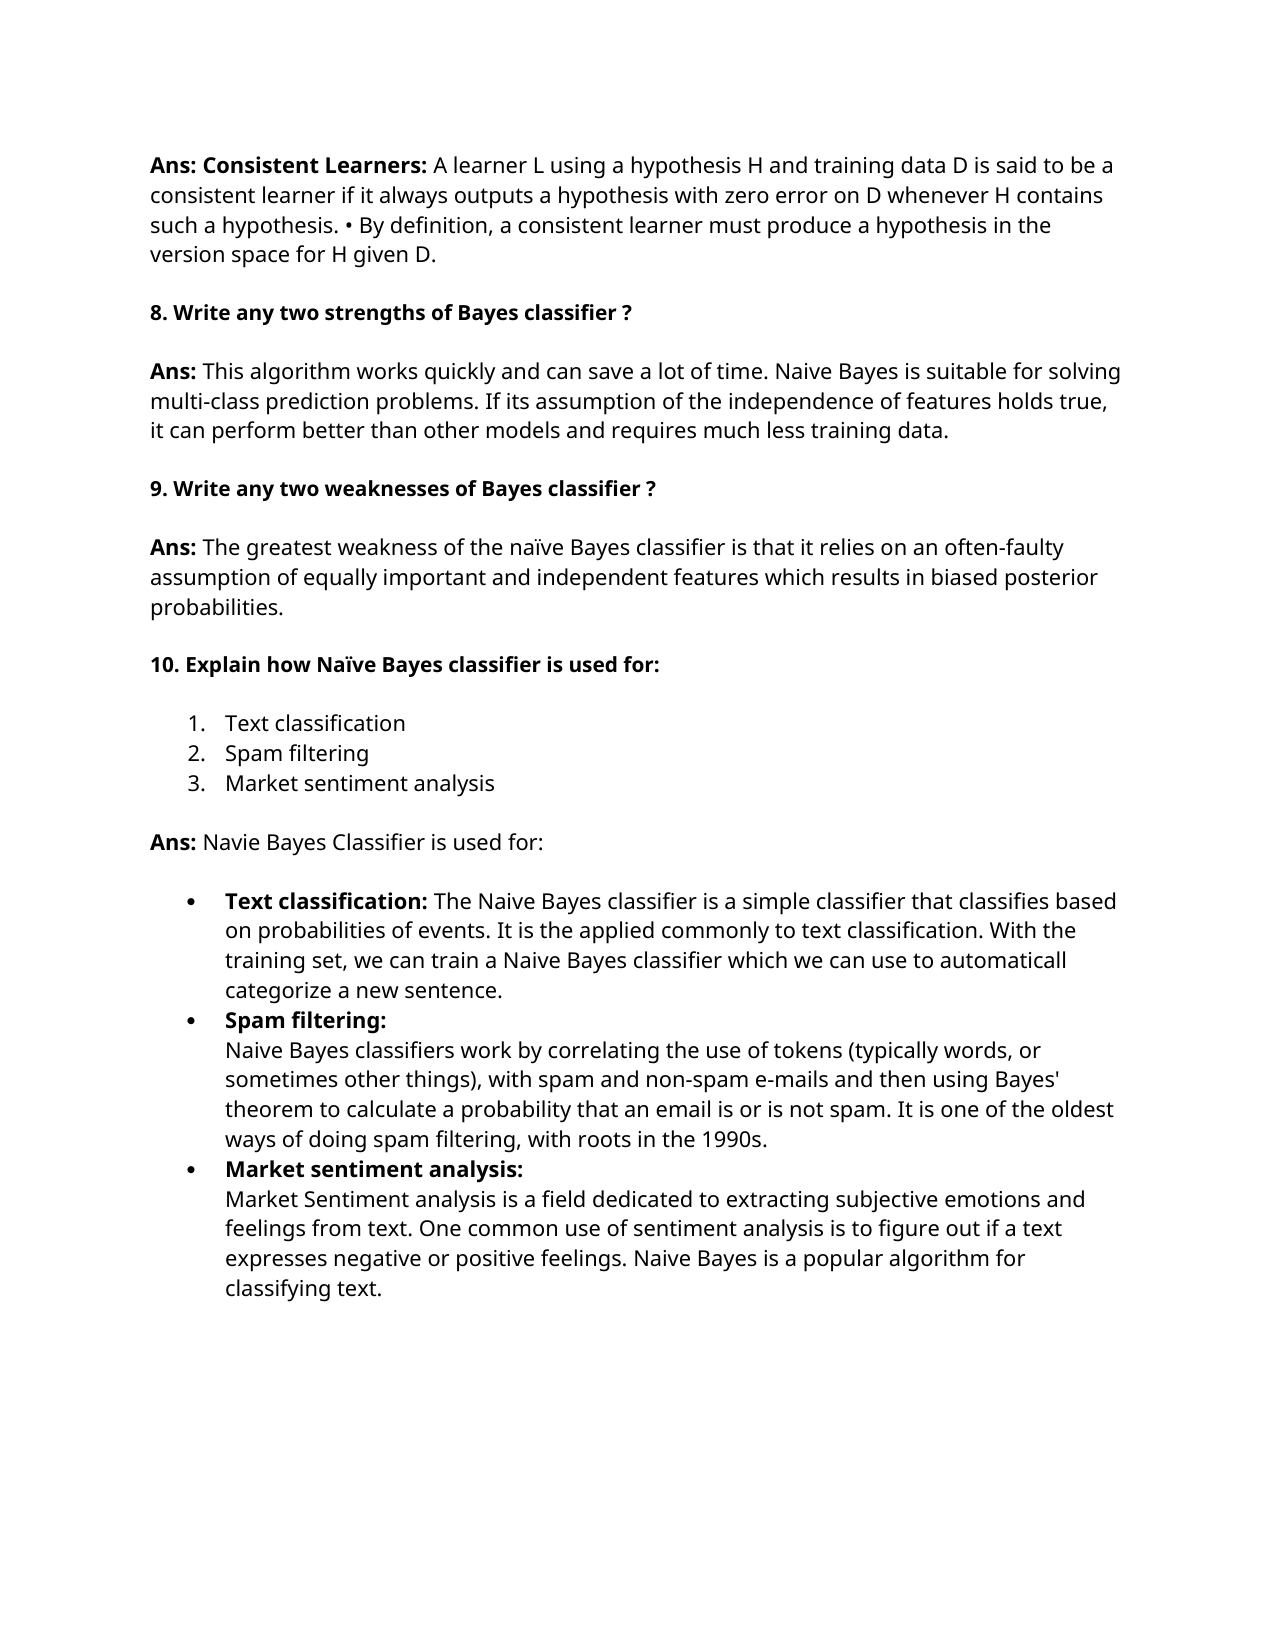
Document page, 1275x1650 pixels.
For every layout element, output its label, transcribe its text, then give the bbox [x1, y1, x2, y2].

list Market sentiment analysis [187, 768, 1125, 798]
list Spam filtering [187, 738, 1125, 768]
text 10. Explain how Naïve Bayes classifier is used for: [150, 651, 1125, 679]
text Ans: This algorithm works quickly and can save a lot of time. Naive Bayes is suitable for solving multi-class prediction problems. If its assumption of the independence of features holds true, it can perform better than other models and requires much less training data. [150, 356, 1125, 445]
text 9. Write any two weaknesses of Bayes classifier ? [150, 474, 1125, 503]
list Text classification [187, 708, 1125, 738]
list Market sentiment analysis: Market Sentiment analysis is a field dedicated to extracting subjective emotions and feelings from text. One common use of sentiment analysis is to figure out if a text expresses negative or positive feelings. Naive Bayes is a popular algorithm for classifying text. [187, 1154, 1125, 1303]
text Ans: Navie Bayes Classifier is used for: [150, 827, 1125, 857]
list Spam filtering: Naive Bayes classifiers work by correlating the use of tokens (typically words, or sometimes other things), with spam and non-spam e-mails and then using Bayes' theorem to calculate a probability that an email is or is not spam. It is one of the oldest ways of doing spam filtering, with roots in the 1990s. [187, 1005, 1125, 1154]
text Ans: The greatest weakness of the naïve Bayes classifier is that it relies on an often-faulty assumption of equally important and independent features which results in biased posterior probabilities. [150, 532, 1125, 621]
text 8. Write any two strengths of Bayes classifier ? [150, 298, 1125, 327]
text Ans: Consistent Learners: A learner L using a hypothesis H and training data D is said to be a consistent learner if it always outputs a hypothesis with zero error on D whenever H contains such a hypothesis. • By definition, a consistent learner must produce a hypothesis in the version space for H given D. [150, 150, 1125, 269]
list Text classification: The Naive Bayes classifier is a simple classifier that classifies based on probabilities of events. It is the applied commonly to text classification. With the training set, we can train a Naive Bayes classifier which we can use to automaticall categorize a new sentence. [187, 886, 1125, 1005]
